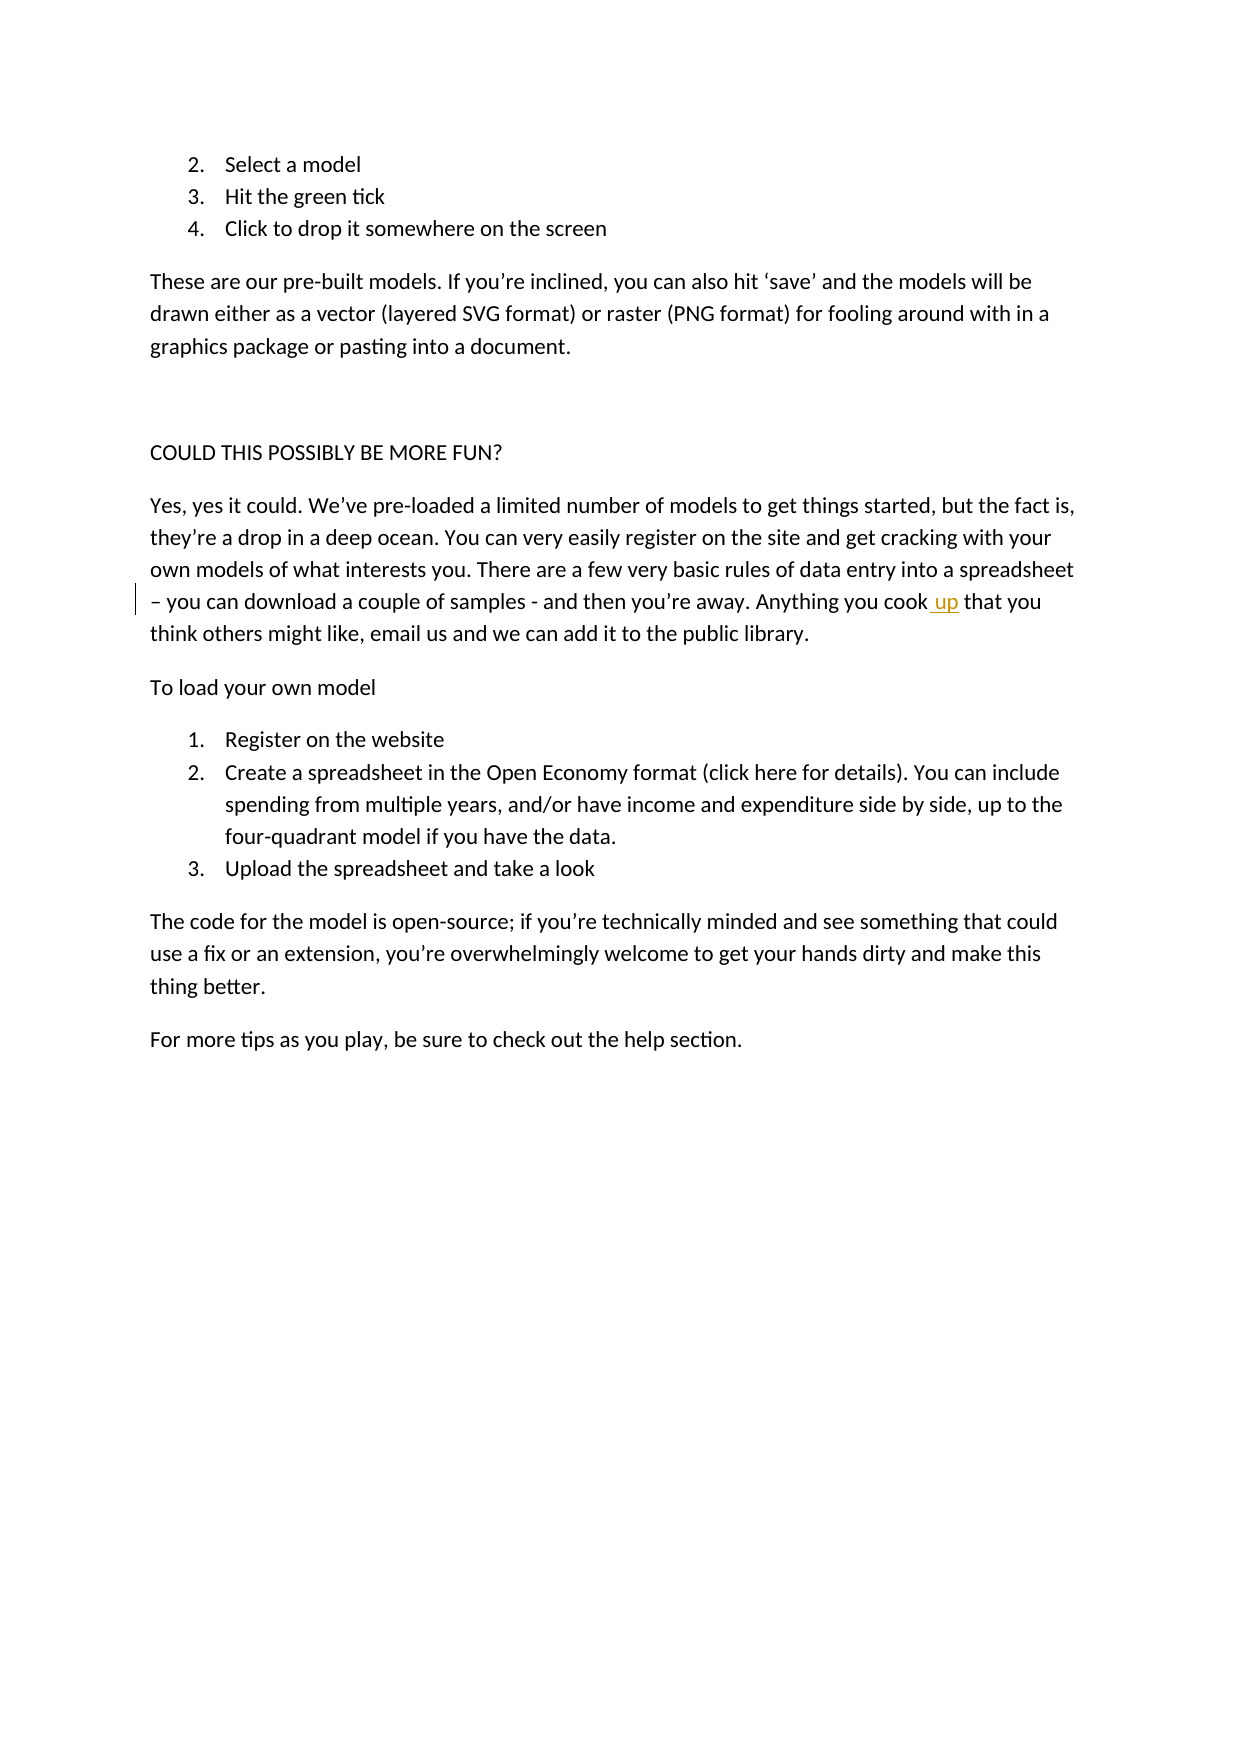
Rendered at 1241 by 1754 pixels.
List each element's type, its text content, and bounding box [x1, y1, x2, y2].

text Yes, yes it could. We’ve pre-loaded a limited number of models to get things started, but the fact is, they’re a drop in a deep ocean. You can very easily register on the site and get cracking with your own models of what interests you. There are a few very basic rules of data entry into a spreadsheet – you can download a couple of samples - and then you’re away. Anything you cook that you think others might like, email us and we can add it to the public library. [150, 491, 1090, 648]
text These are our pre-built models. If you’re inclined, you can also hit ‘save’ and the models will be drawn either as a vector (layered SVG format) or raster (PNG format) for fooling around with in a graphics package or pasting into a document. [150, 267, 1090, 360]
text For more tips as you play, be sure to check out the help section. [150, 1025, 1090, 1053]
list Upload the spreadsheet and take a look [187, 854, 1090, 882]
list Register on the website [187, 726, 1090, 754]
text The code for the model is open-source; if you’re technically minded and see something that could use a fix or an extension, you’re overwhelmingly welcome to get your hands dirty and make this thing better. [150, 907, 1090, 1000]
list Hit the green tick [187, 182, 1090, 210]
list Select a model [187, 150, 1090, 178]
list Click to drop it somewhere on the screen [187, 214, 1090, 242]
list Create a spreadsheet in the Open Economy format (click here for details). You can include spending from multiple years, and/or have income and expenditure side by side, up to the four-quadrant model if you have the data. [187, 758, 1090, 850]
text COULD THIS POSSIBLY BE MORE FUN? [150, 438, 1090, 466]
text To load your own model [150, 673, 1090, 701]
